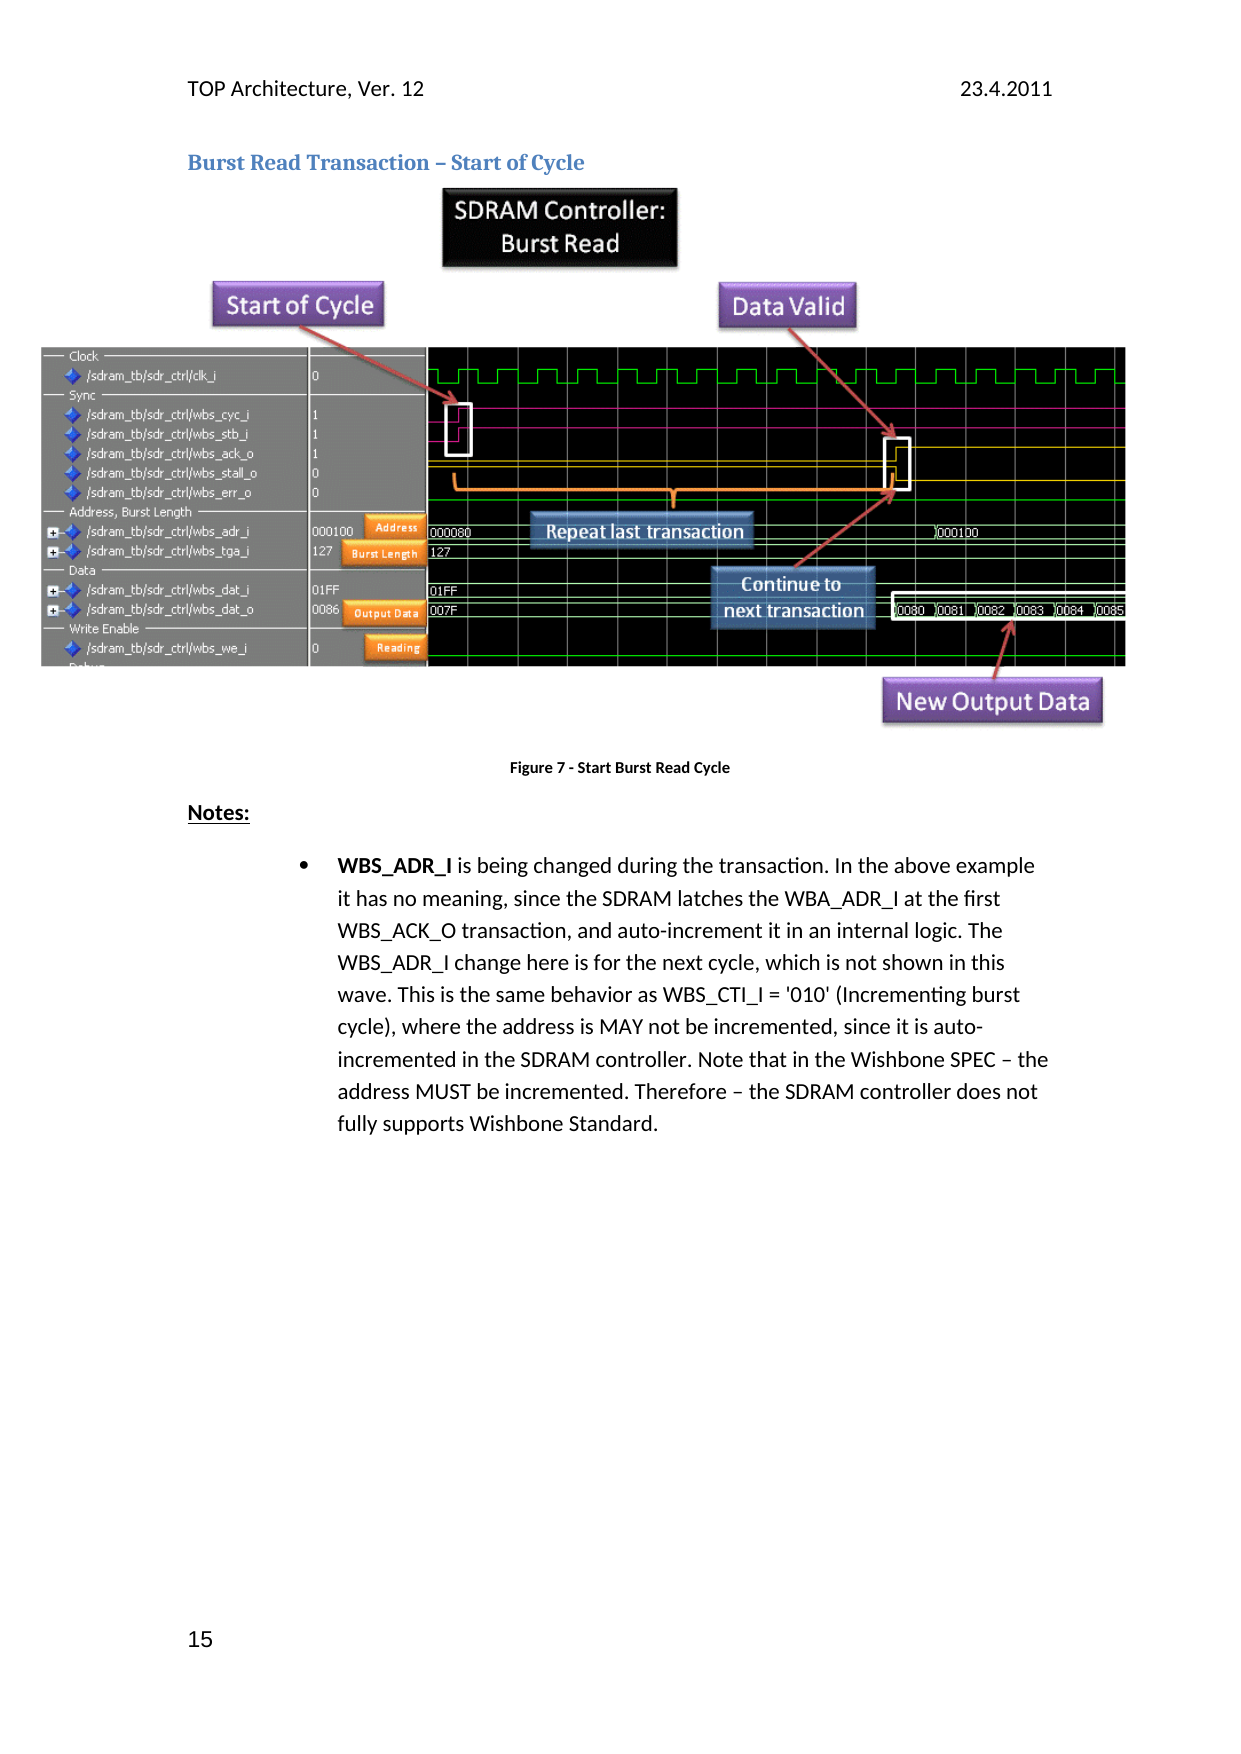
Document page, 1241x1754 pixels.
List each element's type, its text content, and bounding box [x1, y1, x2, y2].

list WBS_ADR_I is being changed during the transaction. In the above example it has no meaning, since the SDRAM latches the WBA_ADR_I at the first WBS_ACK_O transaction, and auto-increment it in an internal logic. The WBS_ADR_I change here is for the next cycle, which is not shown in this wave. This is the same behavior as WBS_CTI_I = '010' (Incrementing burst cycle), where the address is MAY not be incremented, since it is auto-incremented in the SDRAM controller. Note that in the Wishbone SPEC – the address MUST be incremented. Therefore – the SDRAM controller does not fully supports Wishbone Standard. [300, 852, 1053, 1137]
text Figure 7 - Start Burst Read Cycle [187, 757, 1053, 778]
text Notes: [187, 798, 1053, 827]
picture [39, 180, 1136, 733]
subtitle Burst Read Transaction – Start of Cycle [187, 150, 1053, 176]
